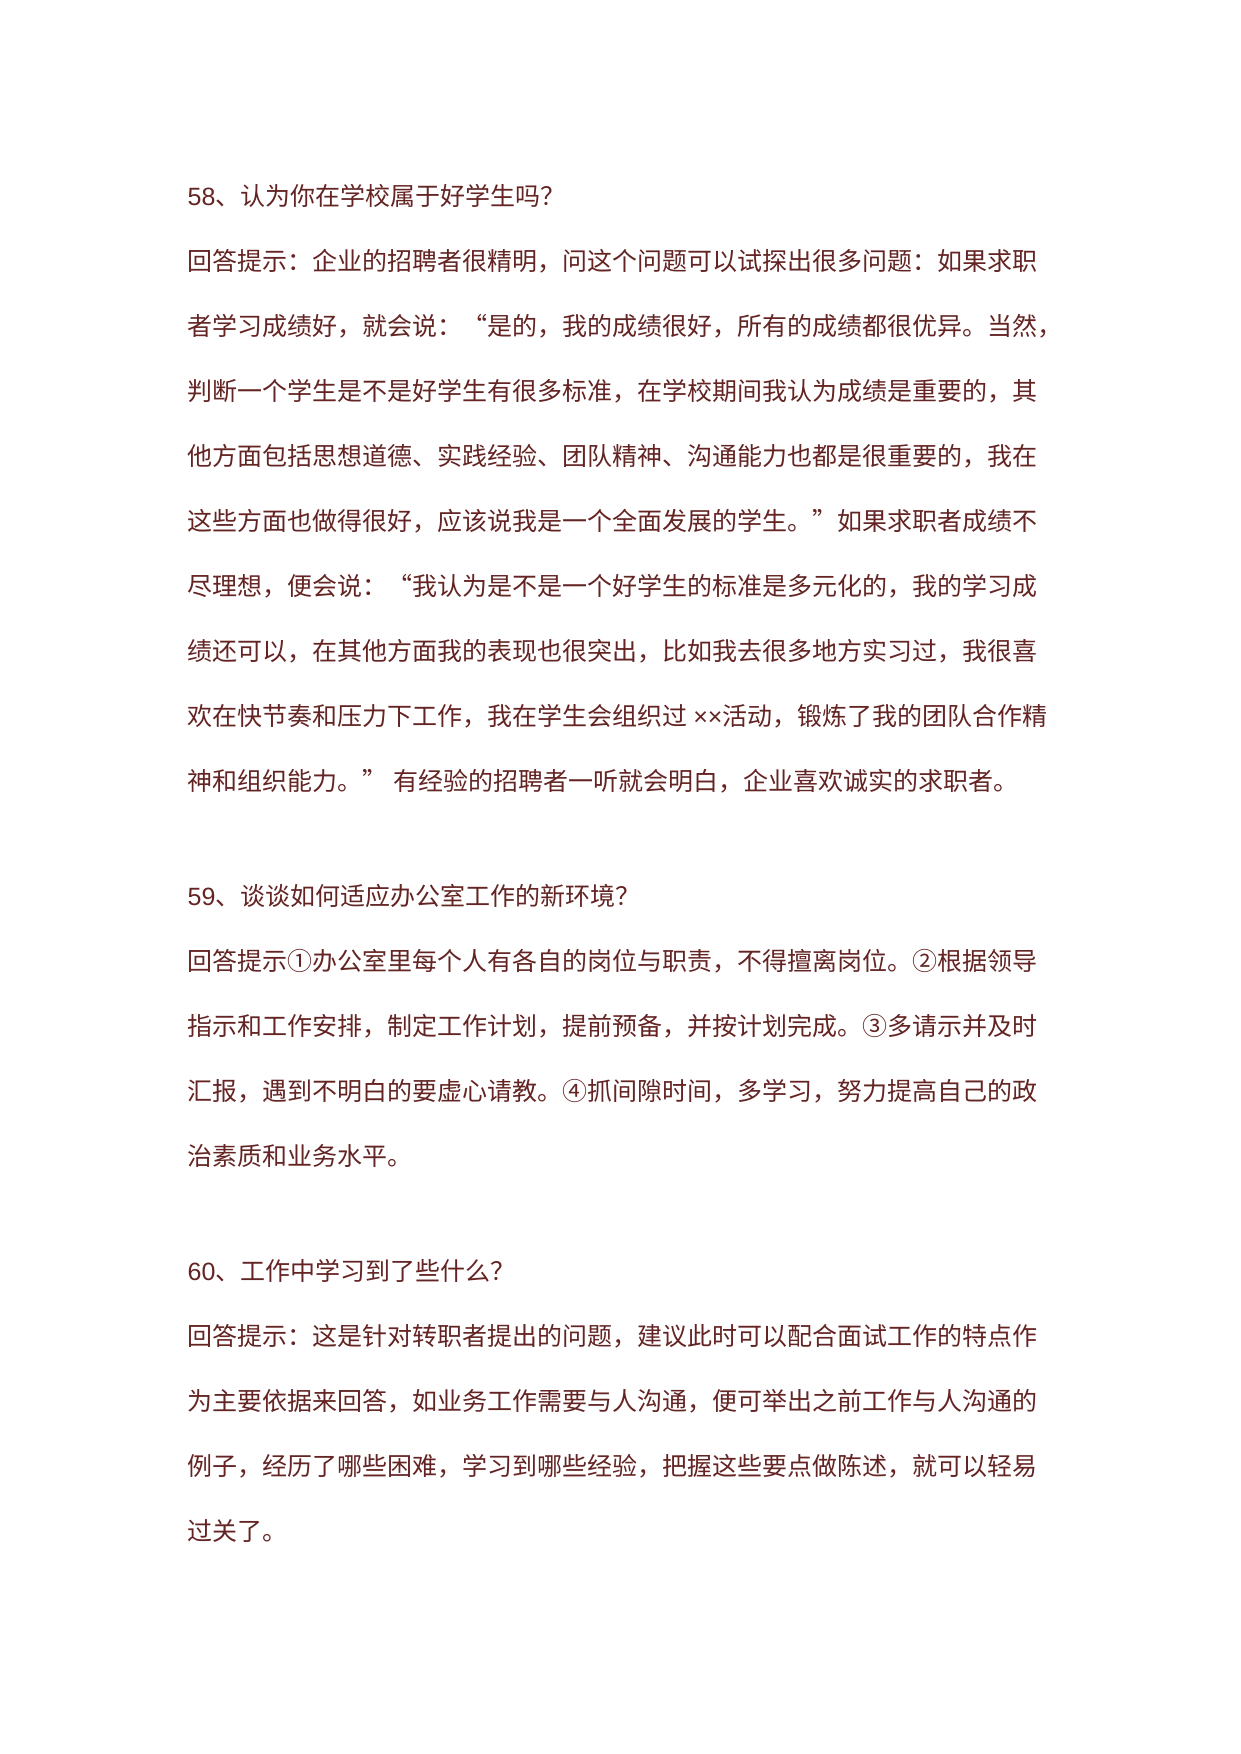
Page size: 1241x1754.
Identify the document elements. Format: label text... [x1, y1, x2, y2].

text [187, 162, 1053, 812]
text 59、谈谈如何适应办公室工作的新环境？ 回答提示①办公室里每个人有各自的岗位与职责，不得擅离岗位。②根据领导指示和工作安排，制定工作计划，提前预备，并按计划完成。③多请示并及时汇报，遇到不明白的要虚心请教。④抓间隙时间，多学习，努力提高自己的政治素质和业务水平。 [187, 829, 1053, 1187]
text 60、工作中学习到了些什么？ 回答提示：这是针对转职者提出的问题，建议此时可以配合面试工作的特点作为主要依据来回答，如业务工作需要与人沟通，便可举出之前工作与人沟通的例子，经历了哪些困难，学习到哪些经验，把握这些要点做陈述，就可以轻易过关了。 [187, 1204, 1053, 1562]
